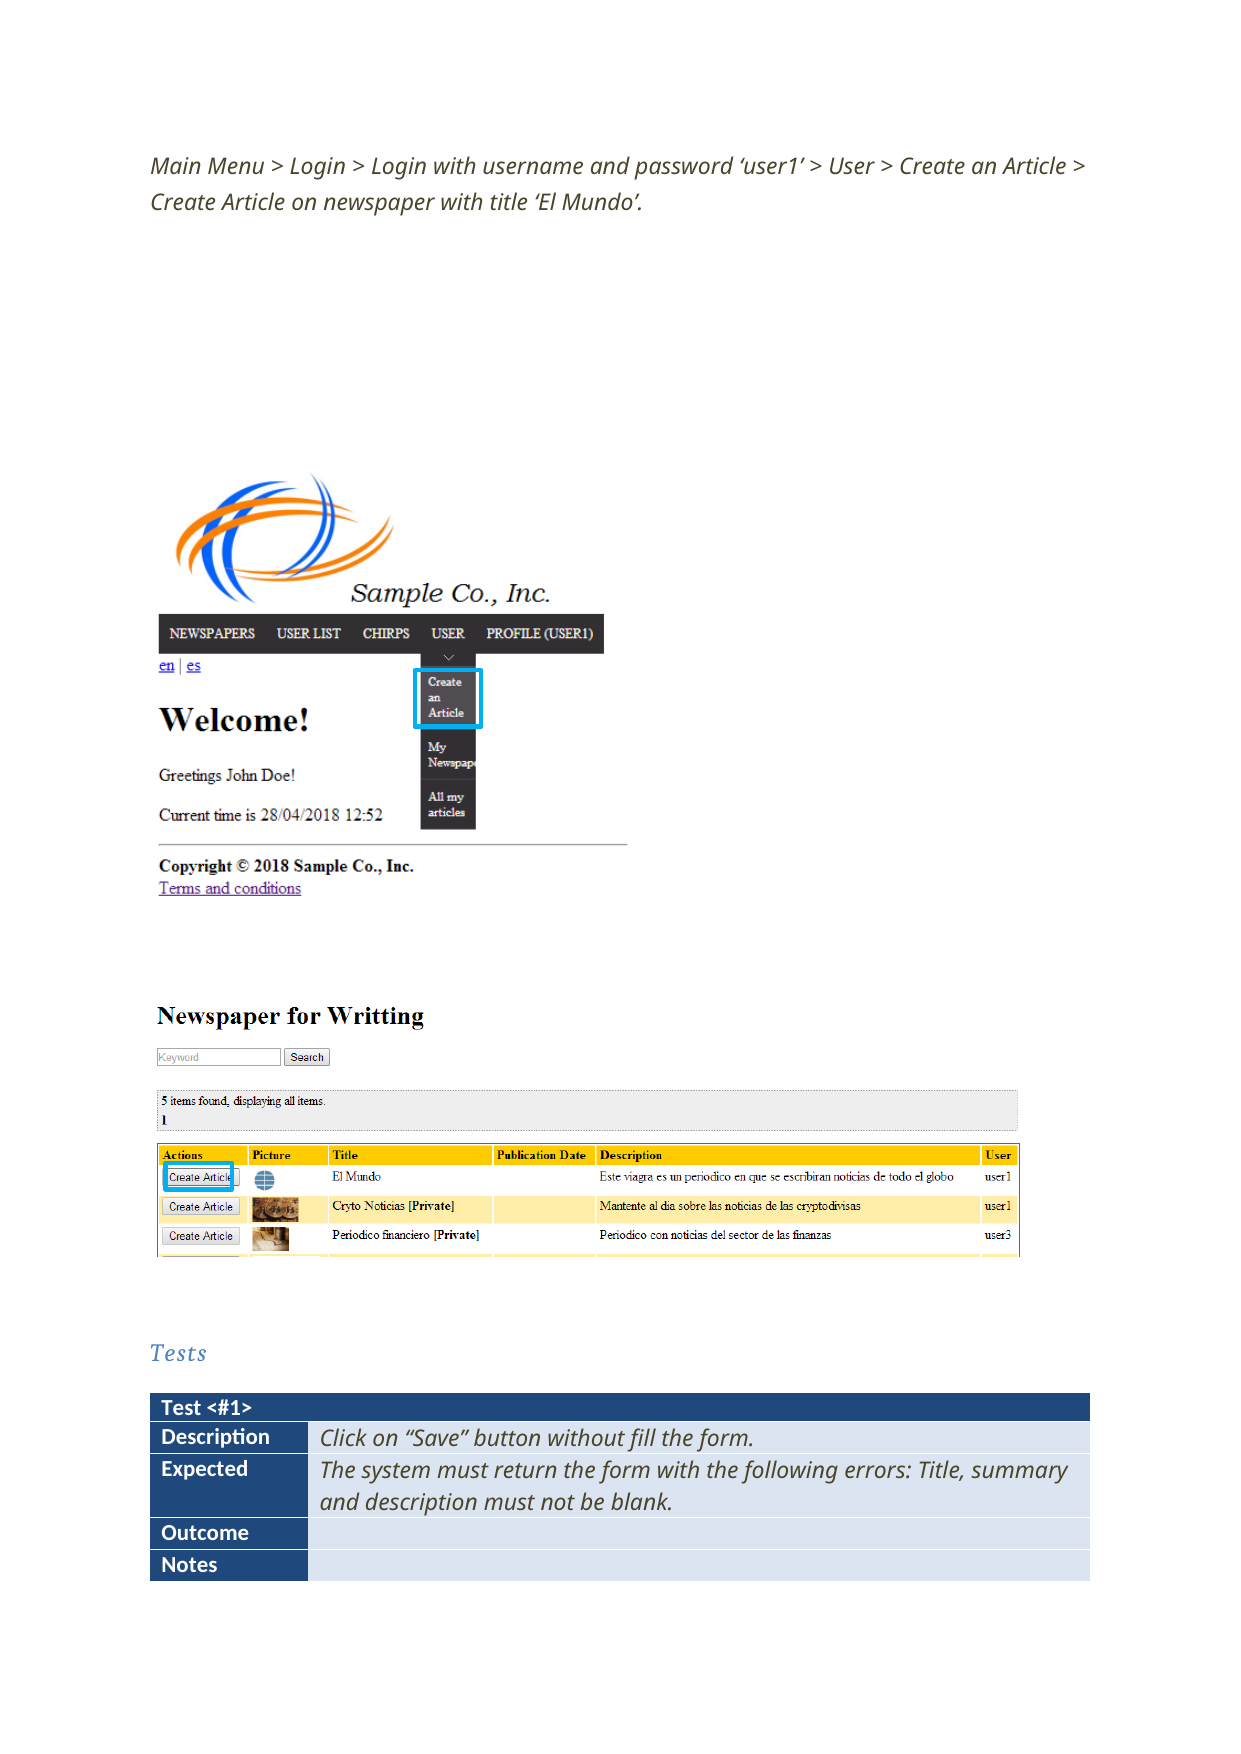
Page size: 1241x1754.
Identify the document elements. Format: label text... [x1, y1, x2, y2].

table_cell Notes [150, 1550, 308, 1581]
picture [150, 469, 628, 914]
table_cell [308, 1550, 1090, 1581]
table_cell Description [150, 1422, 308, 1453]
table_cell Click on “Save” button without fill the form. [308, 1422, 1090, 1453]
table_cell The system must return the form with the following errors: Title, summary and description must not be blank. [308, 1454, 1090, 1517]
text Main Menu > Login > Login with username and password ‘user1’ > User > Create an Article > Create Article on newspaper with title ‘El Mundo’. [150, 150, 1090, 217]
subtitle Tests [150, 1339, 1090, 1368]
picture [150, 995, 1045, 1257]
table_cell [308, 1518, 1090, 1549]
table_header Test <#1> [150, 1393, 1090, 1421]
table_cell Outcome [150, 1518, 308, 1549]
table_cell Expected [150, 1454, 308, 1517]
